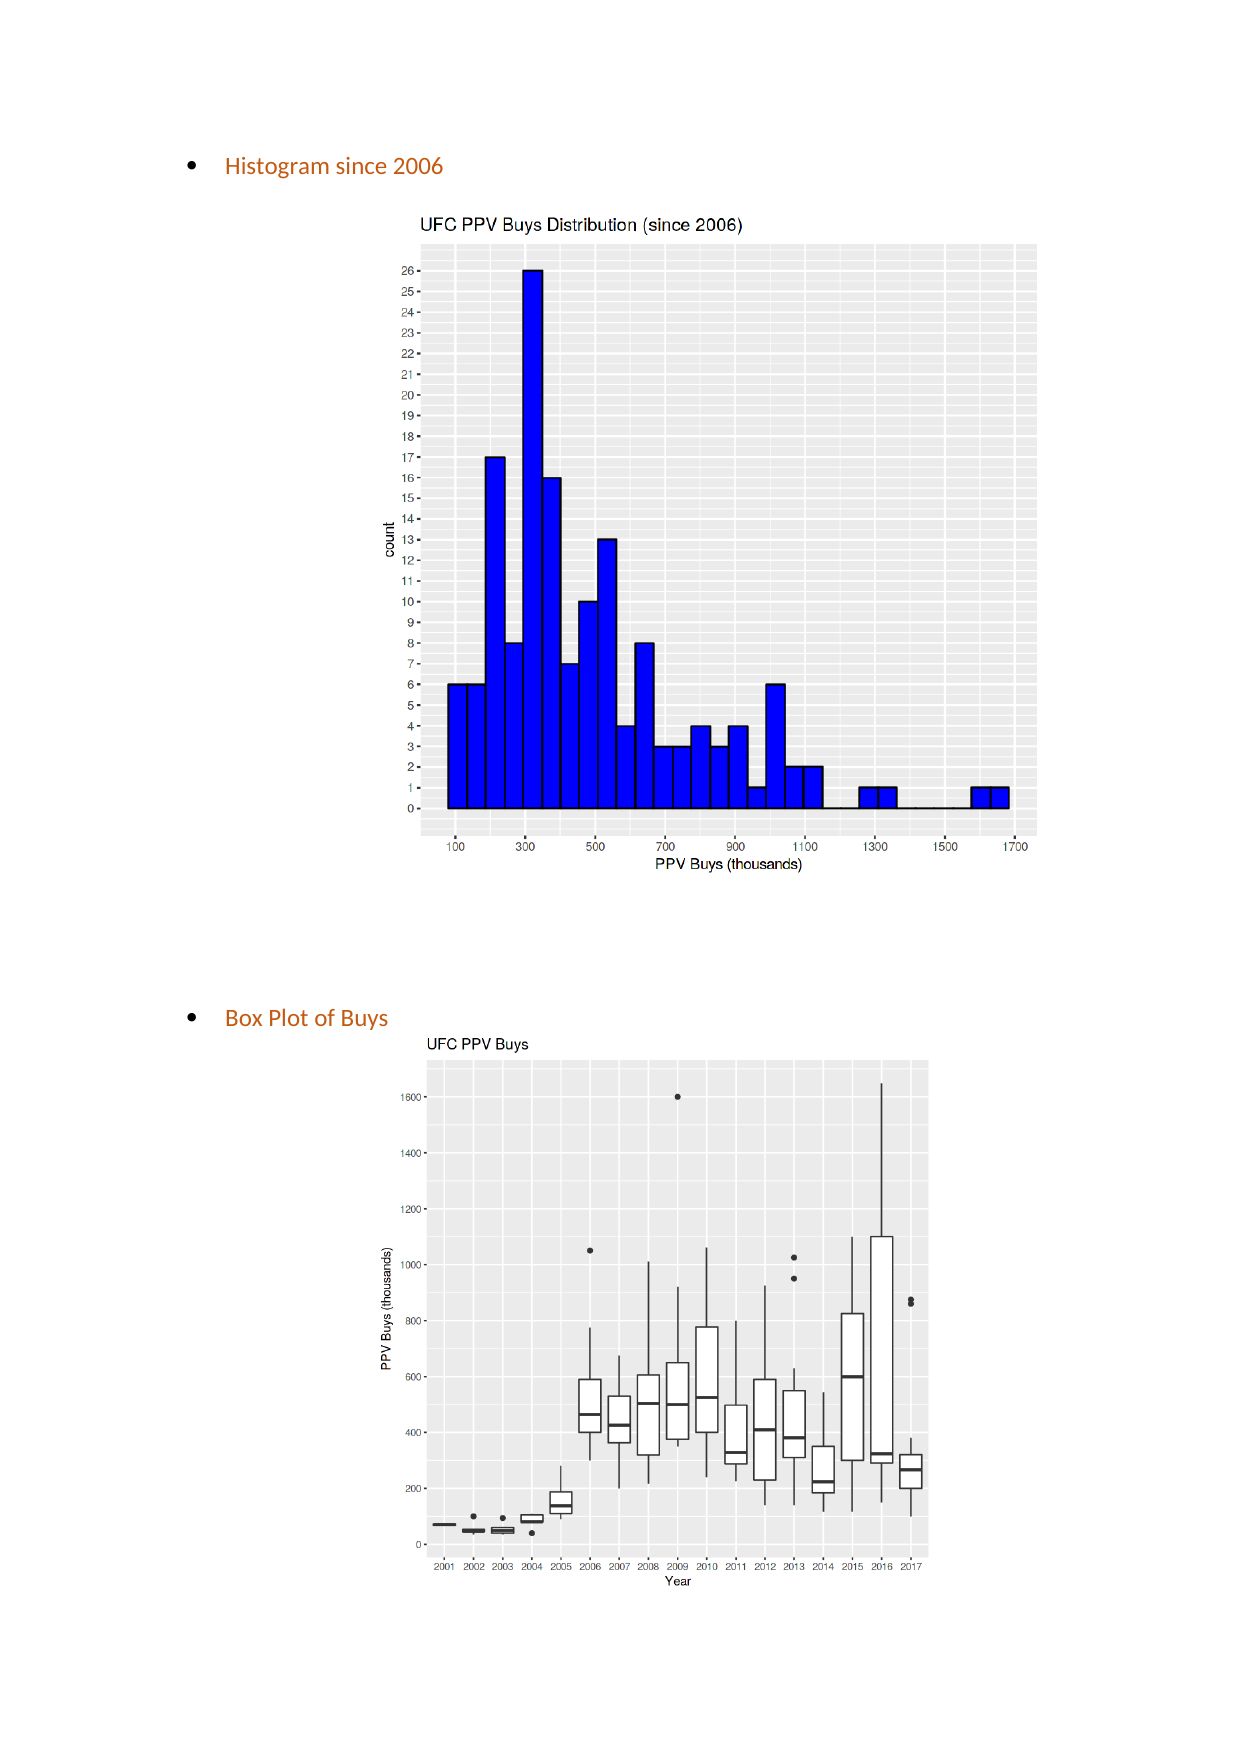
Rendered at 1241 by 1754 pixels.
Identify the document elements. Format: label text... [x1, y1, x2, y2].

picture [375, 1032, 934, 1591]
list Box Plot of Buys [187, 1002, 1090, 1032]
list Histogram since 2006 [187, 150, 1090, 181]
picture [375, 211, 1044, 880]
